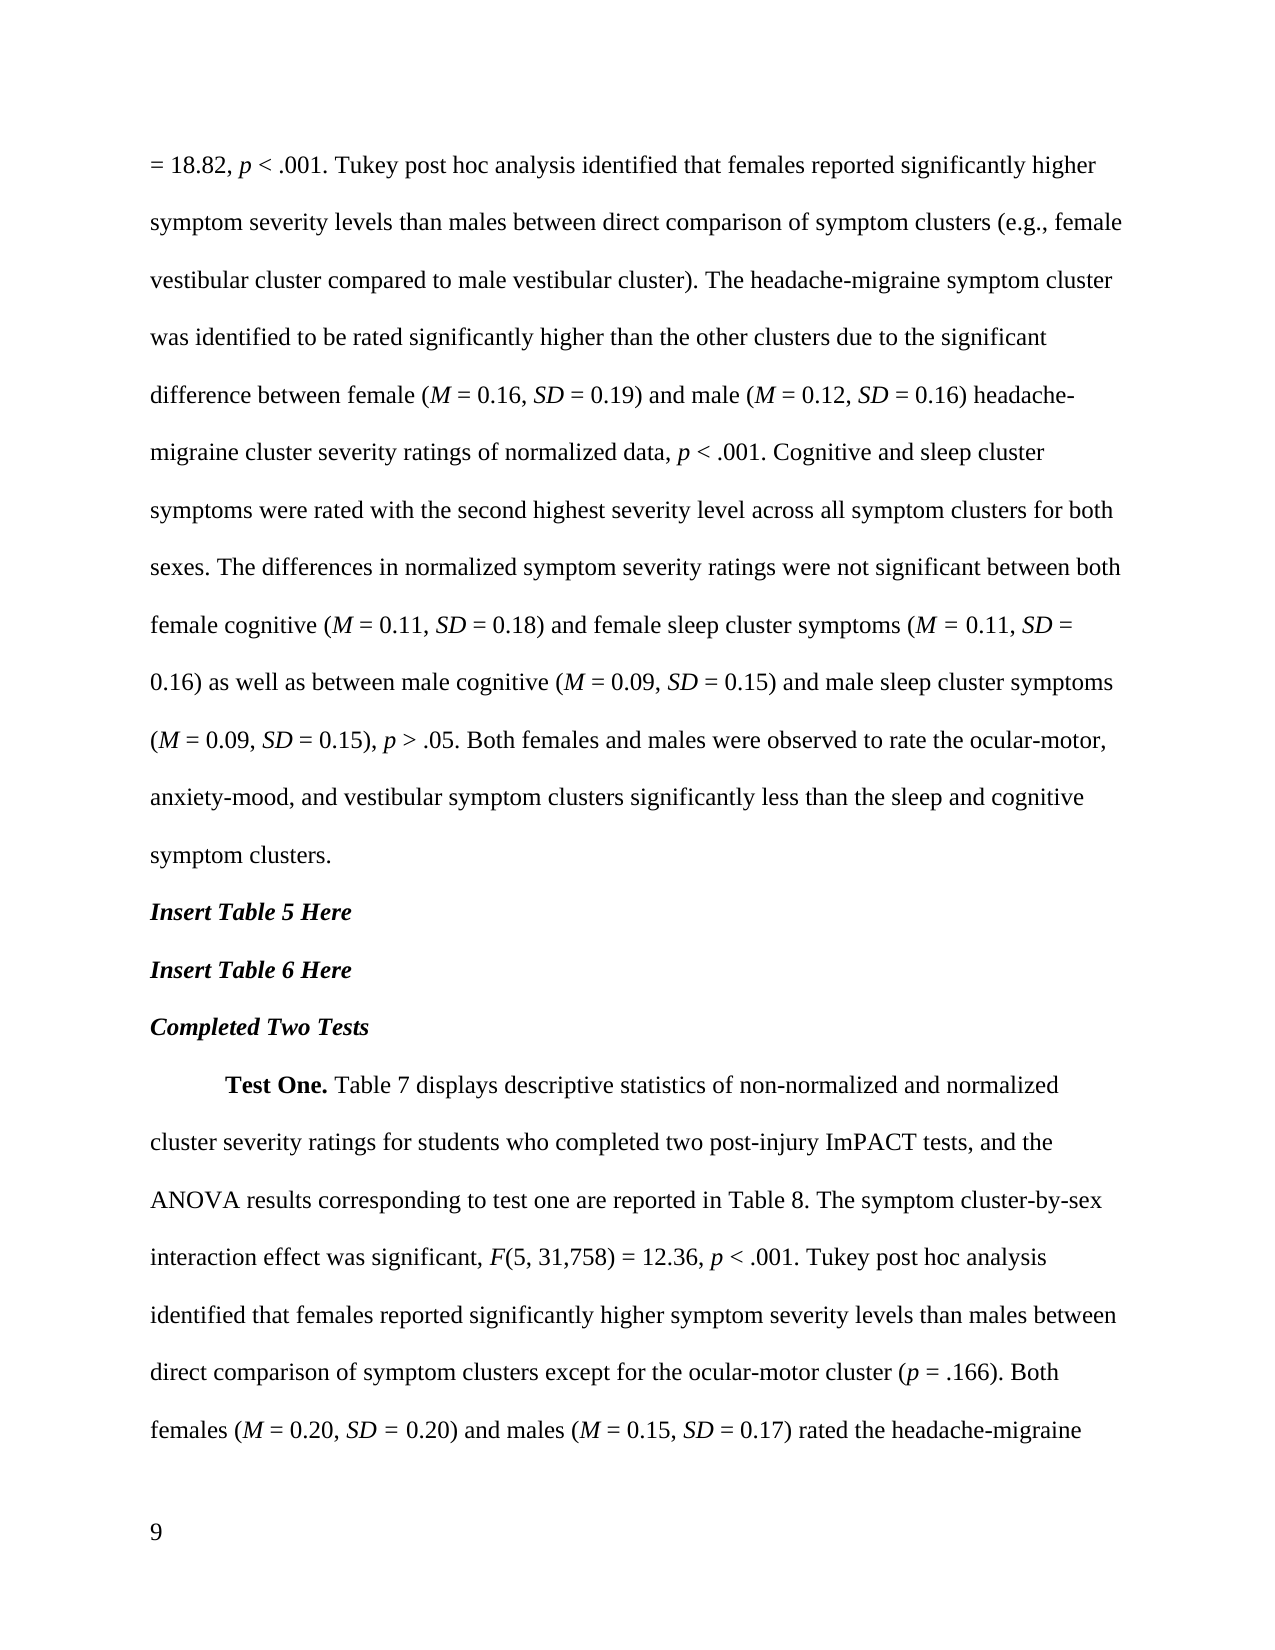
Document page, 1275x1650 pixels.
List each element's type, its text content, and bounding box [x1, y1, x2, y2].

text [150, 1070, 1125, 1444]
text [150, 150, 1125, 869]
text Insert Table 5 Here [150, 897, 1125, 926]
text Insert Table 6 Here [150, 955, 1125, 984]
subtitle Completed Two Tests [150, 1012, 1125, 1041]
